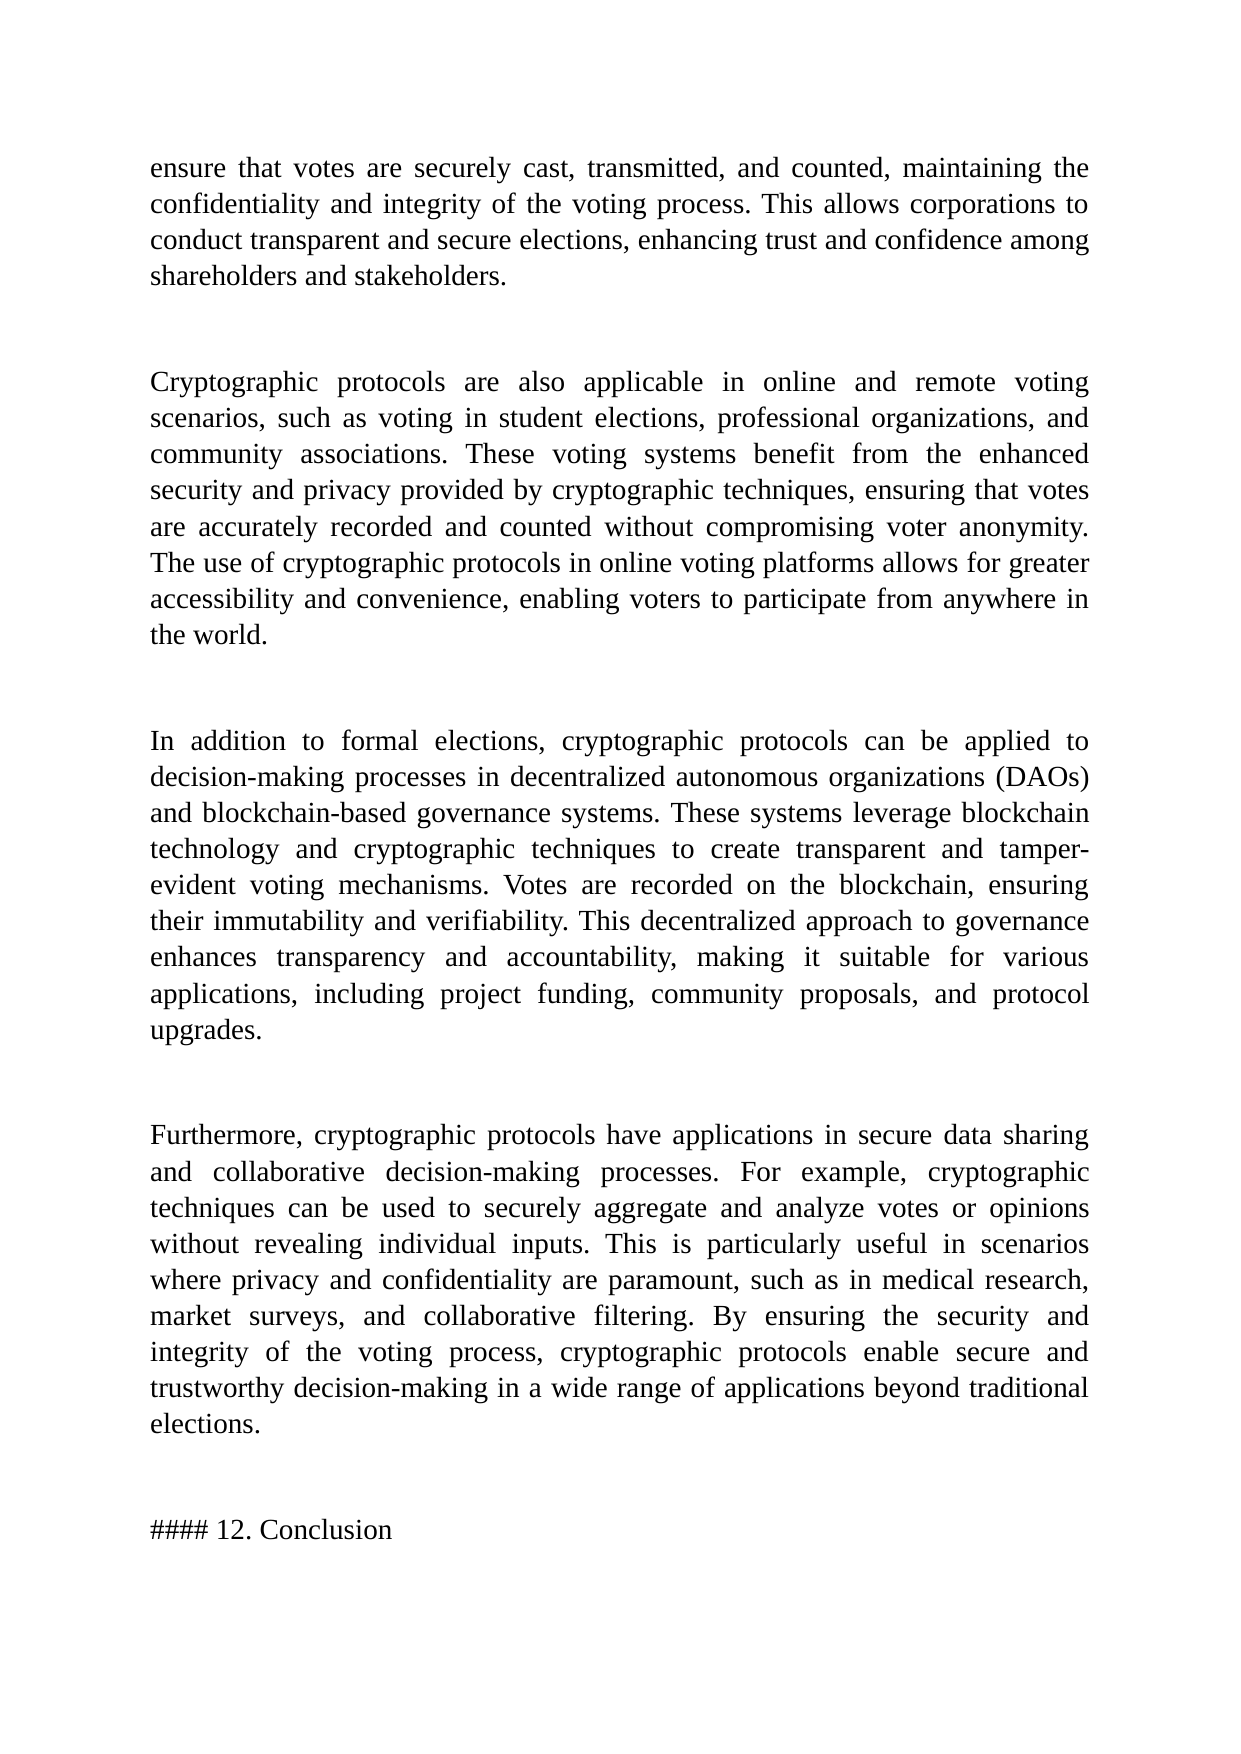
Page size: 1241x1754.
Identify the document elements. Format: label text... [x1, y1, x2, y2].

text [150, 150, 1090, 292]
text #### 12. Conclusion [150, 1512, 1090, 1546]
text In addition to formal elections, cryptographic protocols can be applied to decision-making processes in decentralized autonomous organizations (DAOs) and blockchain-based governance systems. These systems leverage blockchain technology and cryptographic techniques to create transparent and tamper-evident voting mechanisms. Votes are recorded on the blockchain, ensuring their immutability and verifiability. This decentralized approach to governance enhances transparency and accountability, making it suitable for various applications, including project funding, community proposals, and protocol upgrades. [150, 723, 1090, 1045]
text Cryptographic protocols are also applicable in online and remote voting scenarios, such as voting in student elections, professional organizations, and community associations. These voting systems benefit from the enhanced security and privacy provided by cryptographic techniques, ensuring that votes are accurately recorded and counted without compromising voter anonymity. The use of cryptographic protocols in online voting platforms allows for greater accessibility and convenience, enabling voters to participate from anywhere in the world. [150, 364, 1090, 651]
text Furthermore, cryptographic protocols have applications in secure data sharing and collaborative decision-making processes. For example, cryptographic techniques can be used to securely aggregate and analyze votes or opinions without revealing individual inputs. This is particularly useful in scenarios where privacy and confidentiality are paramount, such as in medical research, market surveys, and collaborative filtering. By ensuring the security and integrity of the voting process, cryptographic protocols enable secure and trustworthy decision-making in a wide range of applications beyond traditional elections. [150, 1117, 1090, 1440]
